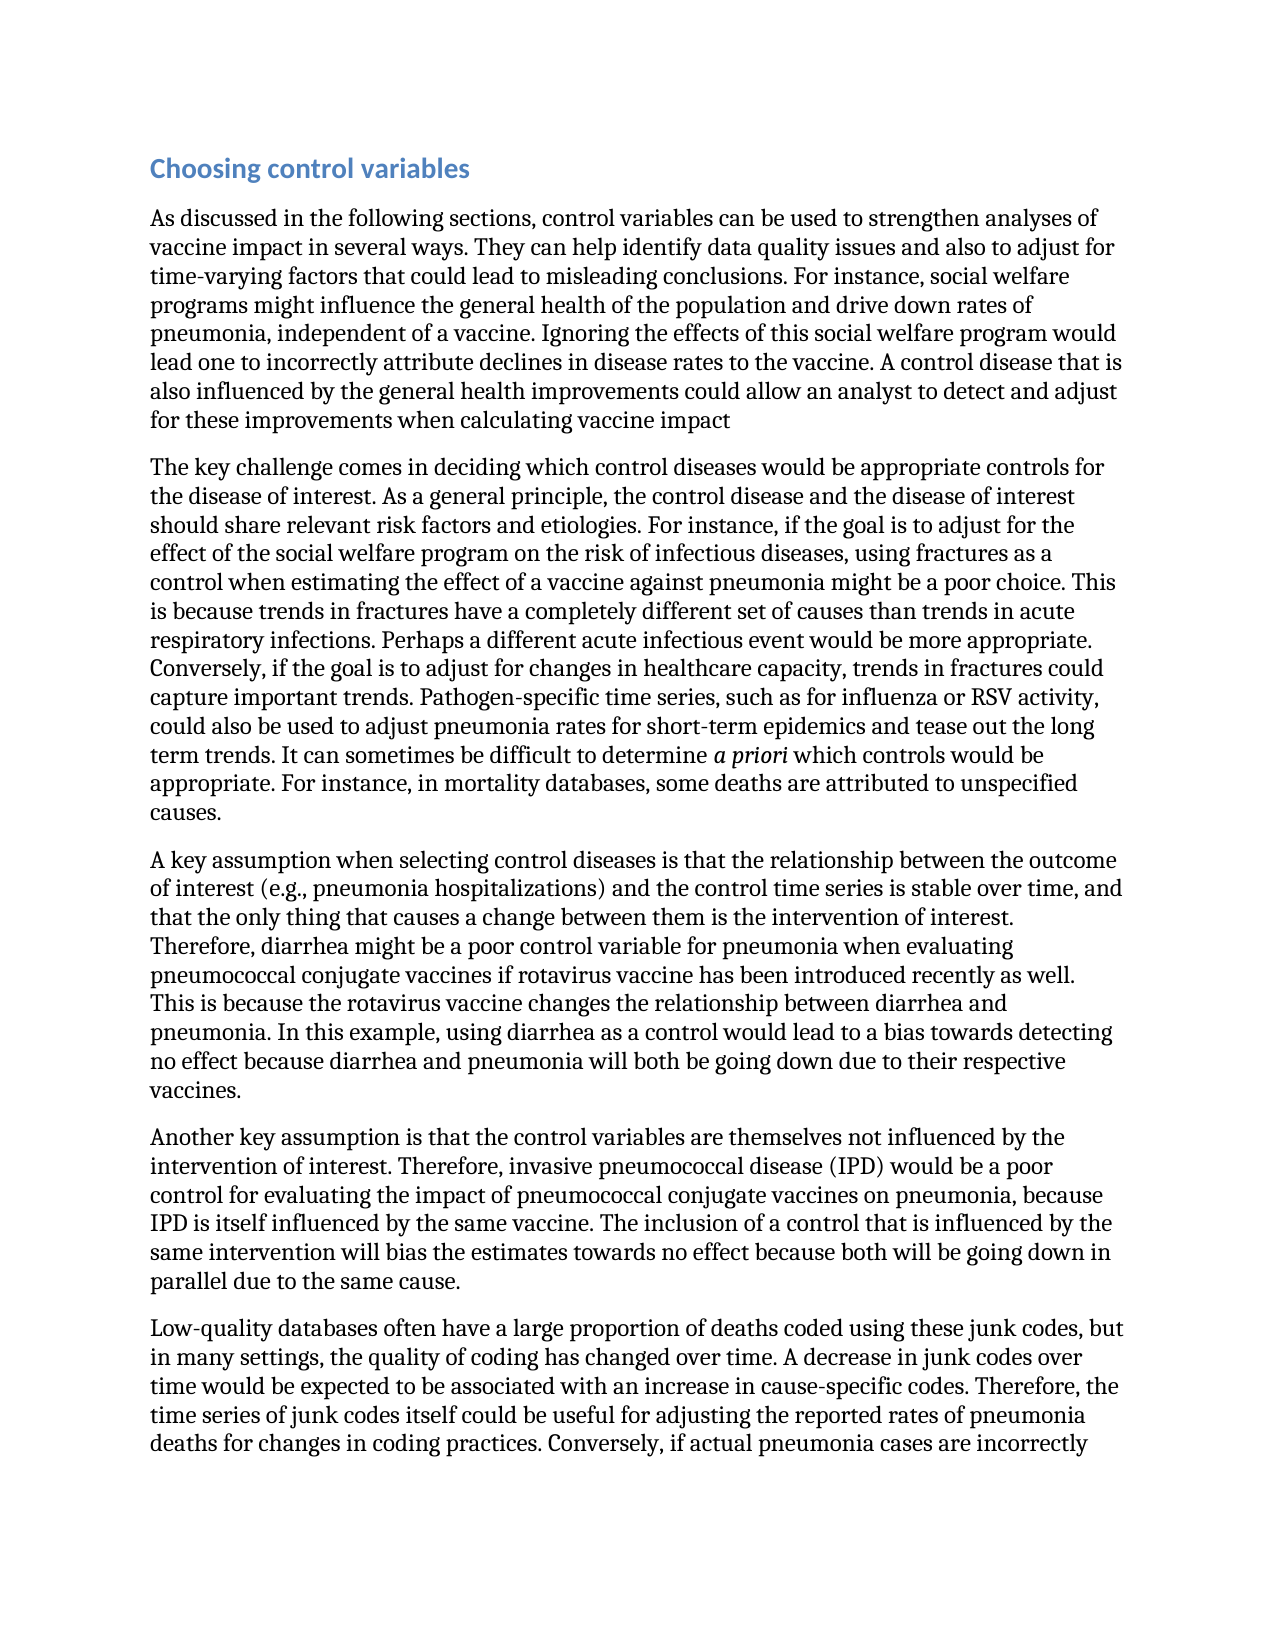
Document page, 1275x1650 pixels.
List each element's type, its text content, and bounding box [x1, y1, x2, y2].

text As discussed in the following sections, control variables can be used to strengthen analyses of vaccine impact in several ways. They can help identify data quality issues and also to adjust for time-varying factors that could lead to misleading conclusions. For instance, social welfare programs might influence the general health of the population and drive down rates of pneumonia, independent of a vaccine. Ignoring the effects of this social welfare program would lead one to incorrectly attribute declines in disease rates to the vaccine. A control disease that is also influenced by the general health improvements could allow an analyst to detect and adjust for these improvements when calculating vaccine impact [150, 204, 1125, 434]
text A key assumption when selecting control diseases is that the relationship between the outcome of interest (e.g., pneumonia hospitalizations) and the control time series is stable over time, and that the only thing that causes a change between them is the intervention of interest. Therefore, diarrhea might be a poor control variable for pneumonia when evaluating pneumococcal conjugate vaccines if rotavirus vaccine has been introduced recently as well. This is because the rotavirus vaccine changes the relationship between diarrhea and pneumonia. In this example, using diarrhea as a control would lead to a bias towards detecting no effect because diarrhea and pneumonia will both be going down due to their respective vaccines. [150, 846, 1125, 1104]
text Another key assumption is that the control variables are themselves not influenced by the intervention of interest. Therefore, invasive pneumococcal disease (IPD) would be a poor control for evaluating the impact of pneumococcal conjugate vaccines on pneumonia, because IPD is itself influenced by the same vaccine. The inclusion of a control that is influenced by the same intervention will bias the estimates towards no effect because both will be going down in parallel due to the same cause. [150, 1123, 1125, 1296]
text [150, 1314, 1125, 1458]
text The key challenge comes in deciding which control diseases would be appropriate controls for the disease of interest. As a general principle, the control disease and the disease of interest should share relevant risk factors and etiologies. For instance, if the goal is to adjust for the effect of the social welfare program on the risk of infectious diseases, using fractures as a control when estimating the effect of a vaccine against pneumonia might be a poor choice. This is because trends in fractures have a completely different set of causes than trends in acute respiratory infections. Perhaps a different acute infectious event would be more appropriate. Conversely, if the goal is to adjust for changes in healthcare capacity, trends in fractures could capture important trends. Pathogen-specific time series, such as for influenza or RSV activity, could also be used to adjust pneumonia rates for short-term epidemics and tease out the long term trends. It can sometimes be difficult to determine a priori which controls would be appropriate. For instance, in mortality databases, some deaths are attributed to unspecified causes. [150, 453, 1125, 827]
subtitle Choosing control variables [150, 150, 1125, 186]
